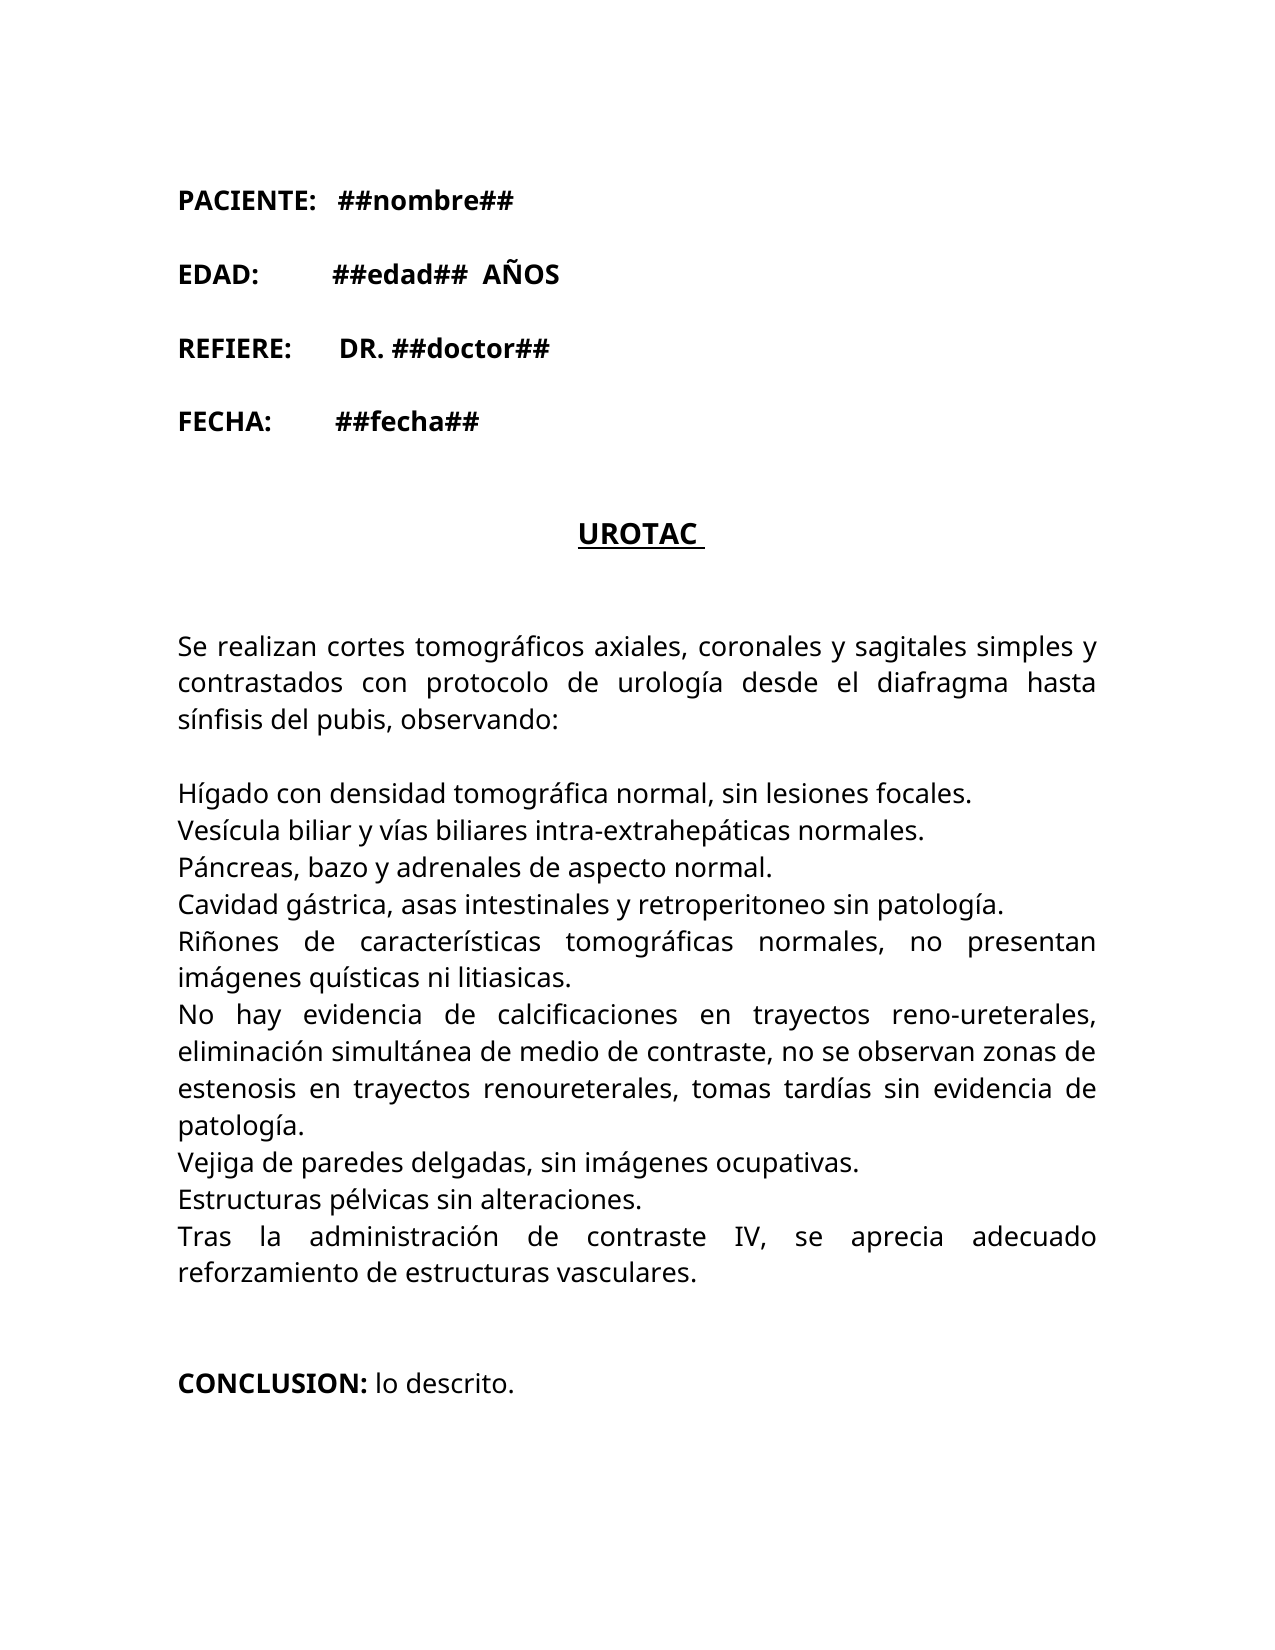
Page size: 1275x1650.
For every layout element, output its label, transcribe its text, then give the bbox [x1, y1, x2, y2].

text Riñones de características tomográficas normales, no presentan imágenes quísticas ni litiasicas. [177, 922, 1098, 996]
text REFIERE: DR. ##doctor## [177, 329, 1098, 366]
text Se realizan cortes tomográficos axiales, coronales y sagitales simples y contrastados con protocolo de urología desde el diafragma hasta sínfisis del pubis, observando: [177, 627, 1098, 738]
text PACIENTE: ##nombre## [177, 182, 1098, 218]
text Tras la administración de contraste IV, se aprecia adecuado reforzamiento de estructuras vasculares. [177, 1217, 1098, 1291]
text Páncreas, bazo y adrenales de aspecto normal. [177, 848, 1098, 885]
text Cavidad gástrica, asas intestinales y retroperitoneo sin patología. [177, 885, 1098, 922]
text Hígado con densidad tomográfica normal, sin lesiones focales. [177, 774, 1098, 811]
text CONCLUSION: lo descrito. [177, 1364, 1098, 1401]
text UROTAC [177, 513, 1098, 553]
text No hay evidencia de calcificaciones en trayectos reno-ureterales, eliminación simultánea de medio de contraste, no se observan zonas de estenosis en trayectos renoureterales, tomas tardías sin evidencia de patología. [177, 996, 1098, 1143]
text EDAD: ##edad## AÑOS [177, 255, 1098, 292]
text Vejiga de paredes delgadas, sin imágenes ocupativas. [177, 1143, 1098, 1180]
text FECHA: ##fecha## [177, 403, 1098, 440]
text Estructuras pélvicas sin alteraciones. [177, 1180, 1098, 1217]
text Vesícula biliar y vías biliares intra-extrahepáticas normales. [177, 811, 1098, 848]
